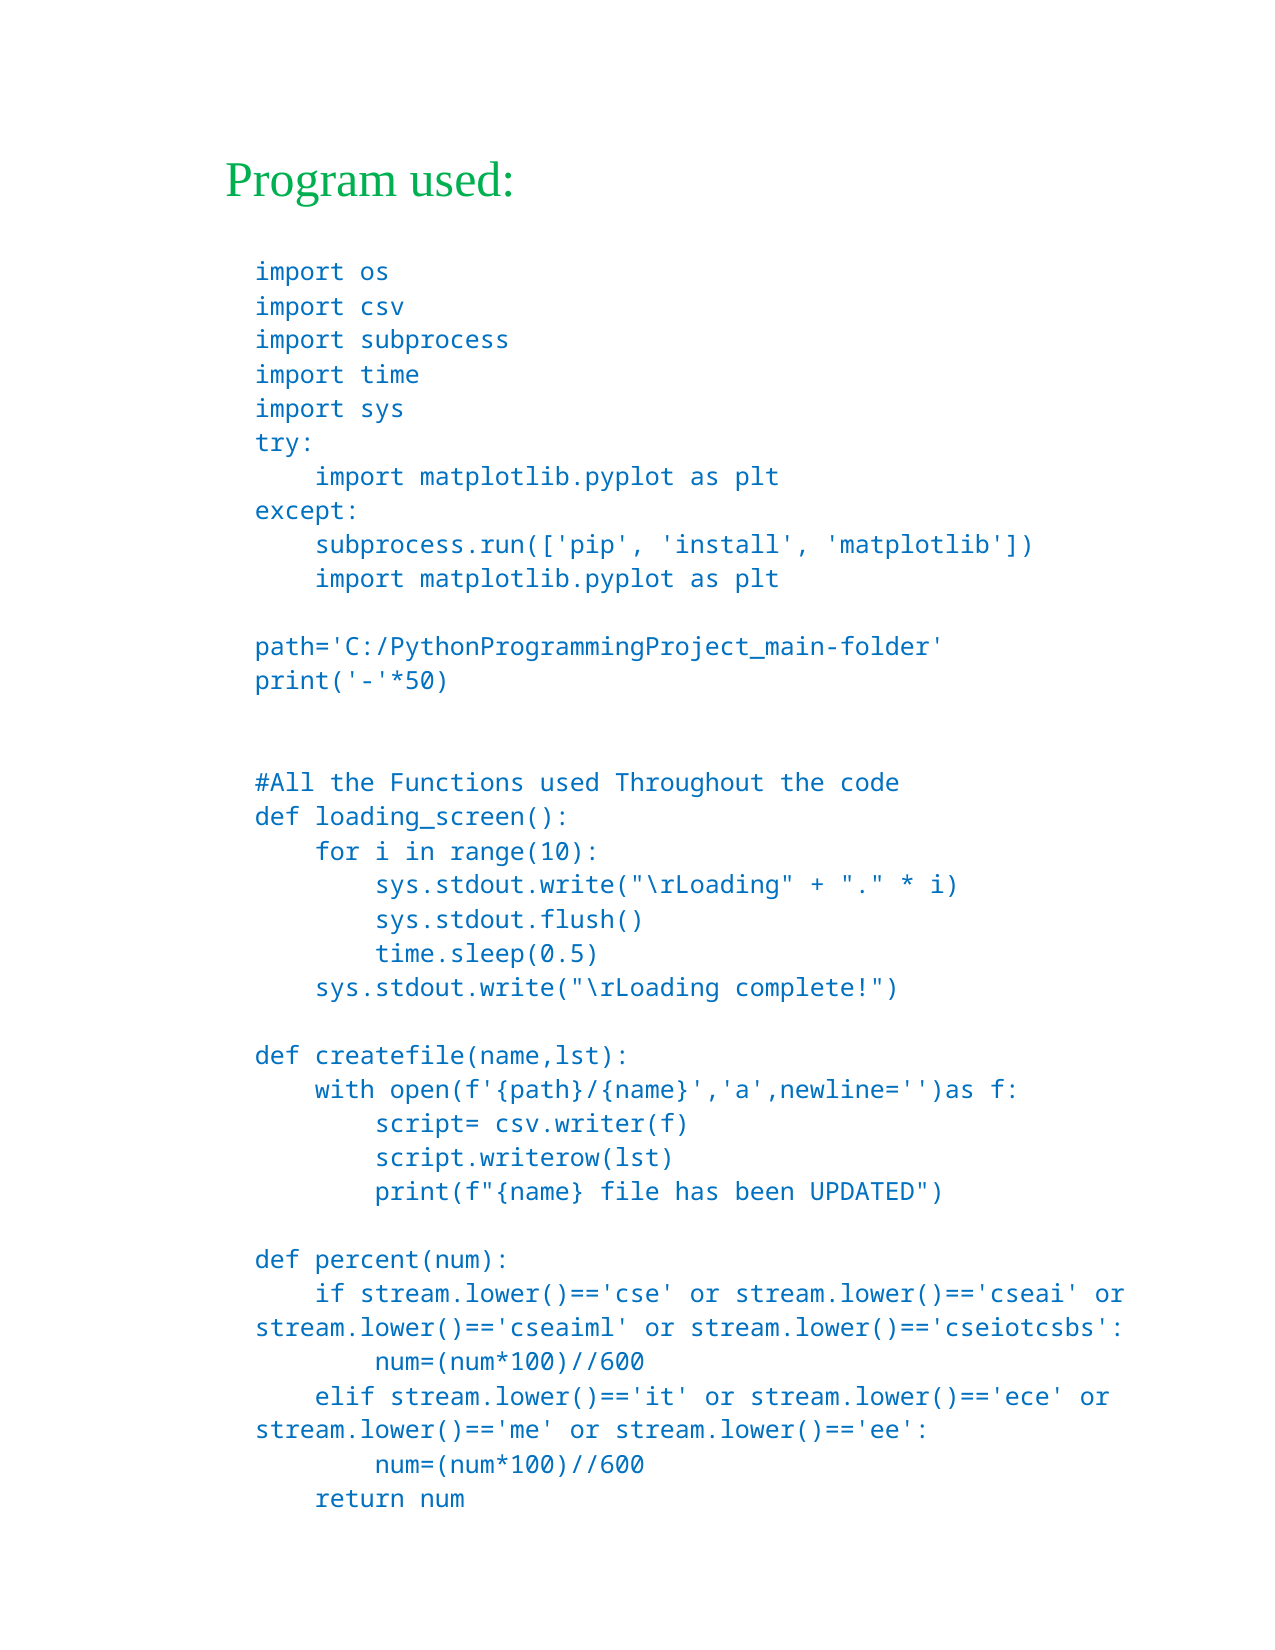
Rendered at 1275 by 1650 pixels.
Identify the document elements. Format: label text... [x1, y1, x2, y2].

text #All the Functions used Throughout the code [254, 765, 1144, 799]
text if stream.lower()=='cse' or stream.lower()=='cseai' or stream.lower()=='cseaiml' or stream.lower()=='cseiotcsbs': [254, 1276, 1144, 1344]
text return num [254, 1480, 1144, 1514]
text script.writerow(lst) [254, 1140, 1144, 1174]
text num=(num*100)//600 [254, 1344, 1144, 1378]
text import sys [254, 390, 1144, 424]
text import matplotlib.pyplot as plt [254, 458, 1144, 492]
text import os [254, 254, 1144, 288]
text sys.stdout.write("\rLoading complete!") [254, 969, 1144, 1003]
text time.sleep(0.5) [254, 935, 1144, 969]
text except: [254, 492, 1144, 527]
subtitle Program used: [225, 150, 1144, 207]
text script= csv.writer(f) [254, 1106, 1144, 1140]
text import subprocess [254, 322, 1144, 356]
text print('-'*50) [254, 663, 1144, 697]
text import csv [254, 288, 1144, 322]
text print(f"{name} file has been UPDATED") [254, 1174, 1144, 1208]
text with open(f'{path}/{name}','a',newline='')as f: [254, 1072, 1144, 1106]
text try: [254, 424, 1144, 458]
text num=(num*100)//600 [254, 1446, 1144, 1480]
text import matplotlib.pyplot as plt [254, 561, 1144, 595]
text sys.stdout.write("\rLoading" + "." * i) [254, 867, 1144, 901]
text def loading_screen(): [254, 799, 1144, 833]
text def createfile(name,lst): [254, 1037, 1144, 1072]
text def percent(num): [254, 1242, 1144, 1276]
text import time [254, 356, 1144, 390]
text for i in range(10): [254, 833, 1144, 867]
text path='C:/PythonProgrammingProject_main-folder' [254, 629, 1144, 663]
text subprocess.run(['pip', 'install', 'matplotlib']) [254, 527, 1144, 561]
text sys.stdout.flush() [254, 901, 1144, 935]
text elif stream.lower()=='it' or stream.lower()=='ece' or stream.lower()=='me' or stream.lower()=='ee': [254, 1378, 1144, 1446]
